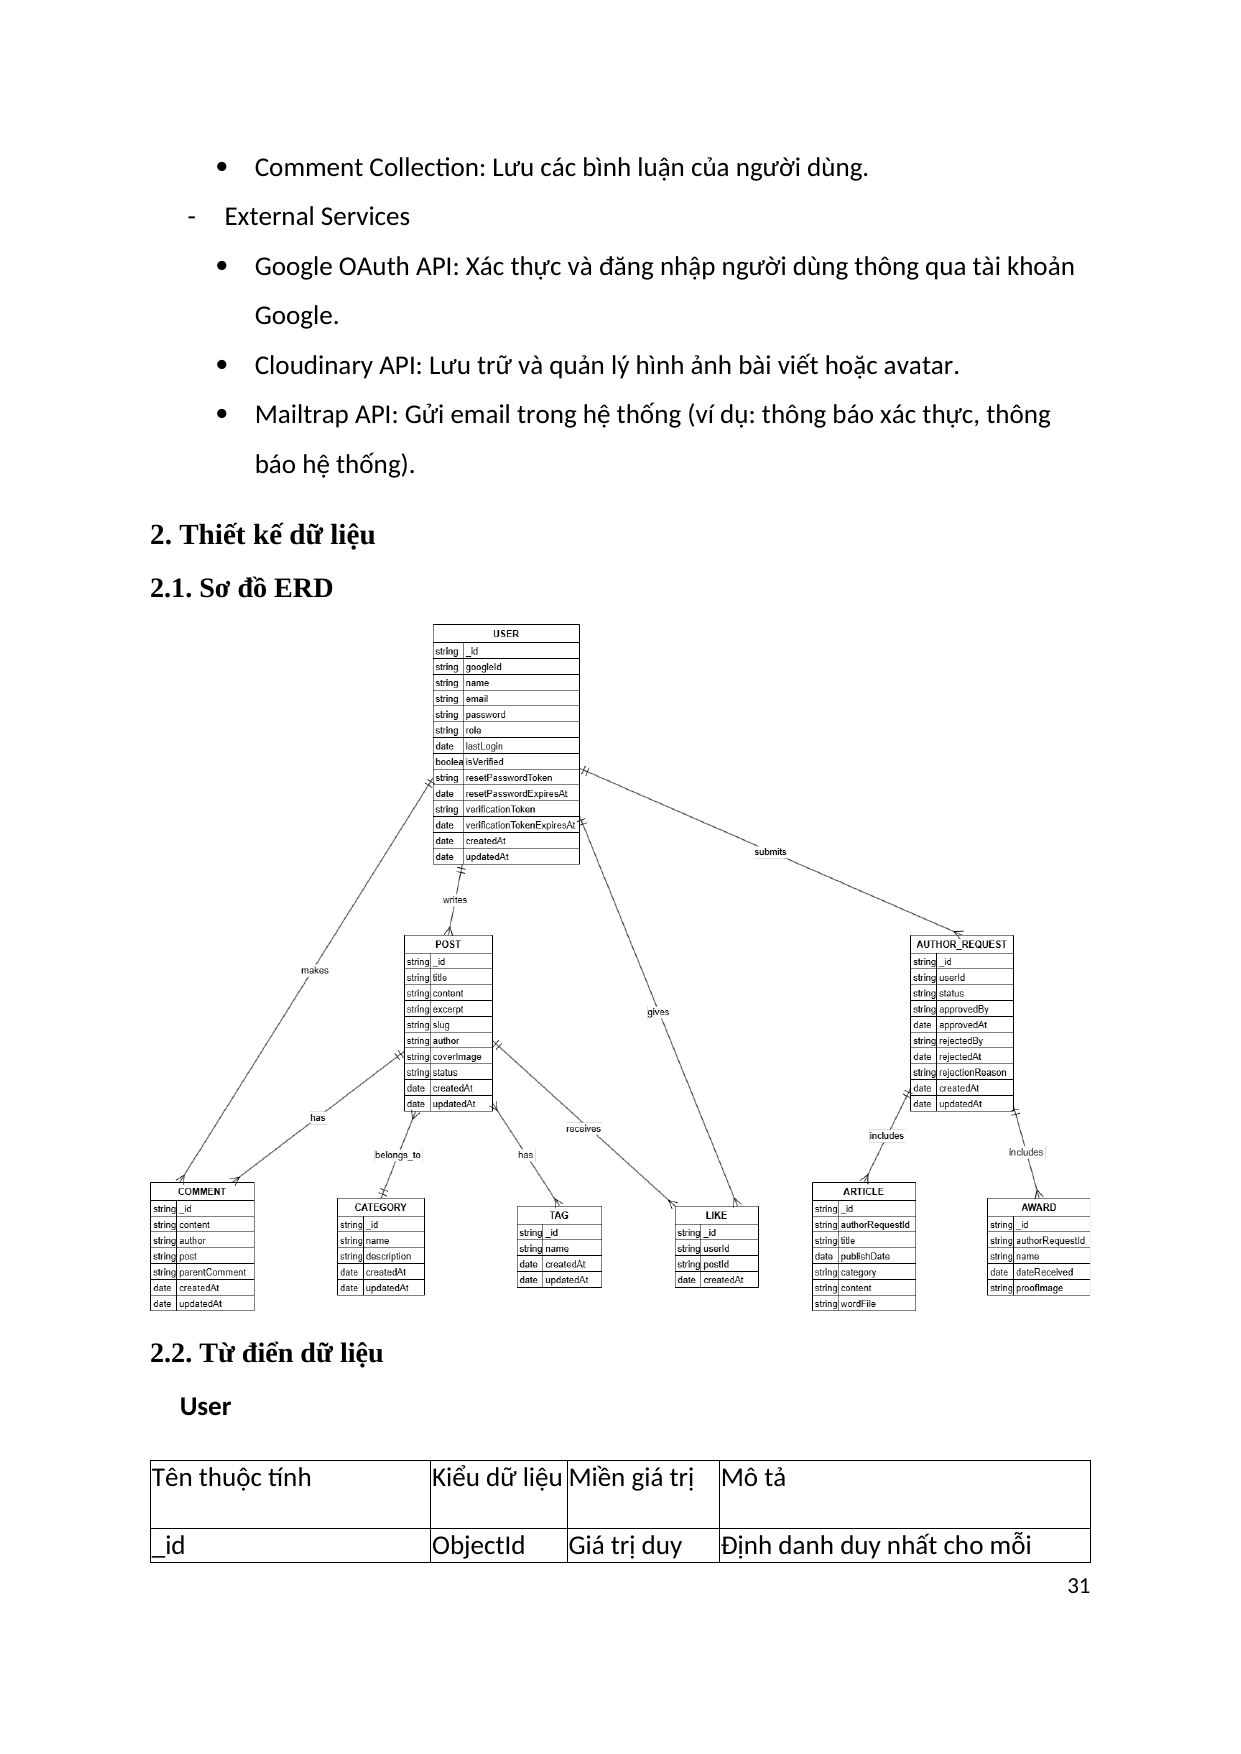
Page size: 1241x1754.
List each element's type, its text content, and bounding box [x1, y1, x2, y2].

list External Services [187, 199, 1090, 232]
table_header Tên thuộc tính [151, 1461, 430, 1527]
table_header Mô tả [720, 1461, 1090, 1527]
table_cell ObjectId [431, 1529, 567, 1562]
subtitle 2.2. Từ điển dữ liệu [150, 1336, 1090, 1368]
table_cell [720, 1529, 1090, 1562]
table_cell Giá trị duy nhất [568, 1529, 719, 1562]
list Comment Collection: Lưu các bình luận của người dùng. [217, 150, 1090, 183]
table_header Kiểu dữ liệu [431, 1461, 567, 1527]
subtitle 2. Thiết kế dữ liệu [150, 517, 1090, 551]
list Cloudinary API: Lưu trữ và quản lý hình ảnh bài viết hoặc avatar. [217, 348, 1090, 381]
list Google OAuth API: Xác thực và đăng nhập người dùng thông qua tài khoản Google. [217, 249, 1090, 331]
table_cell _id [151, 1529, 430, 1562]
text User [179, 1389, 1090, 1422]
subtitle 2.1. Sơ đồ ERD [150, 572, 1090, 604]
picture [150, 624, 1091, 1311]
table_header Miền giá trị [568, 1461, 719, 1527]
list Mailtrap API: Gửi email trong hệ thống (ví dụ: thông báo xác thực, thông báo hệ thống). [217, 397, 1090, 480]
